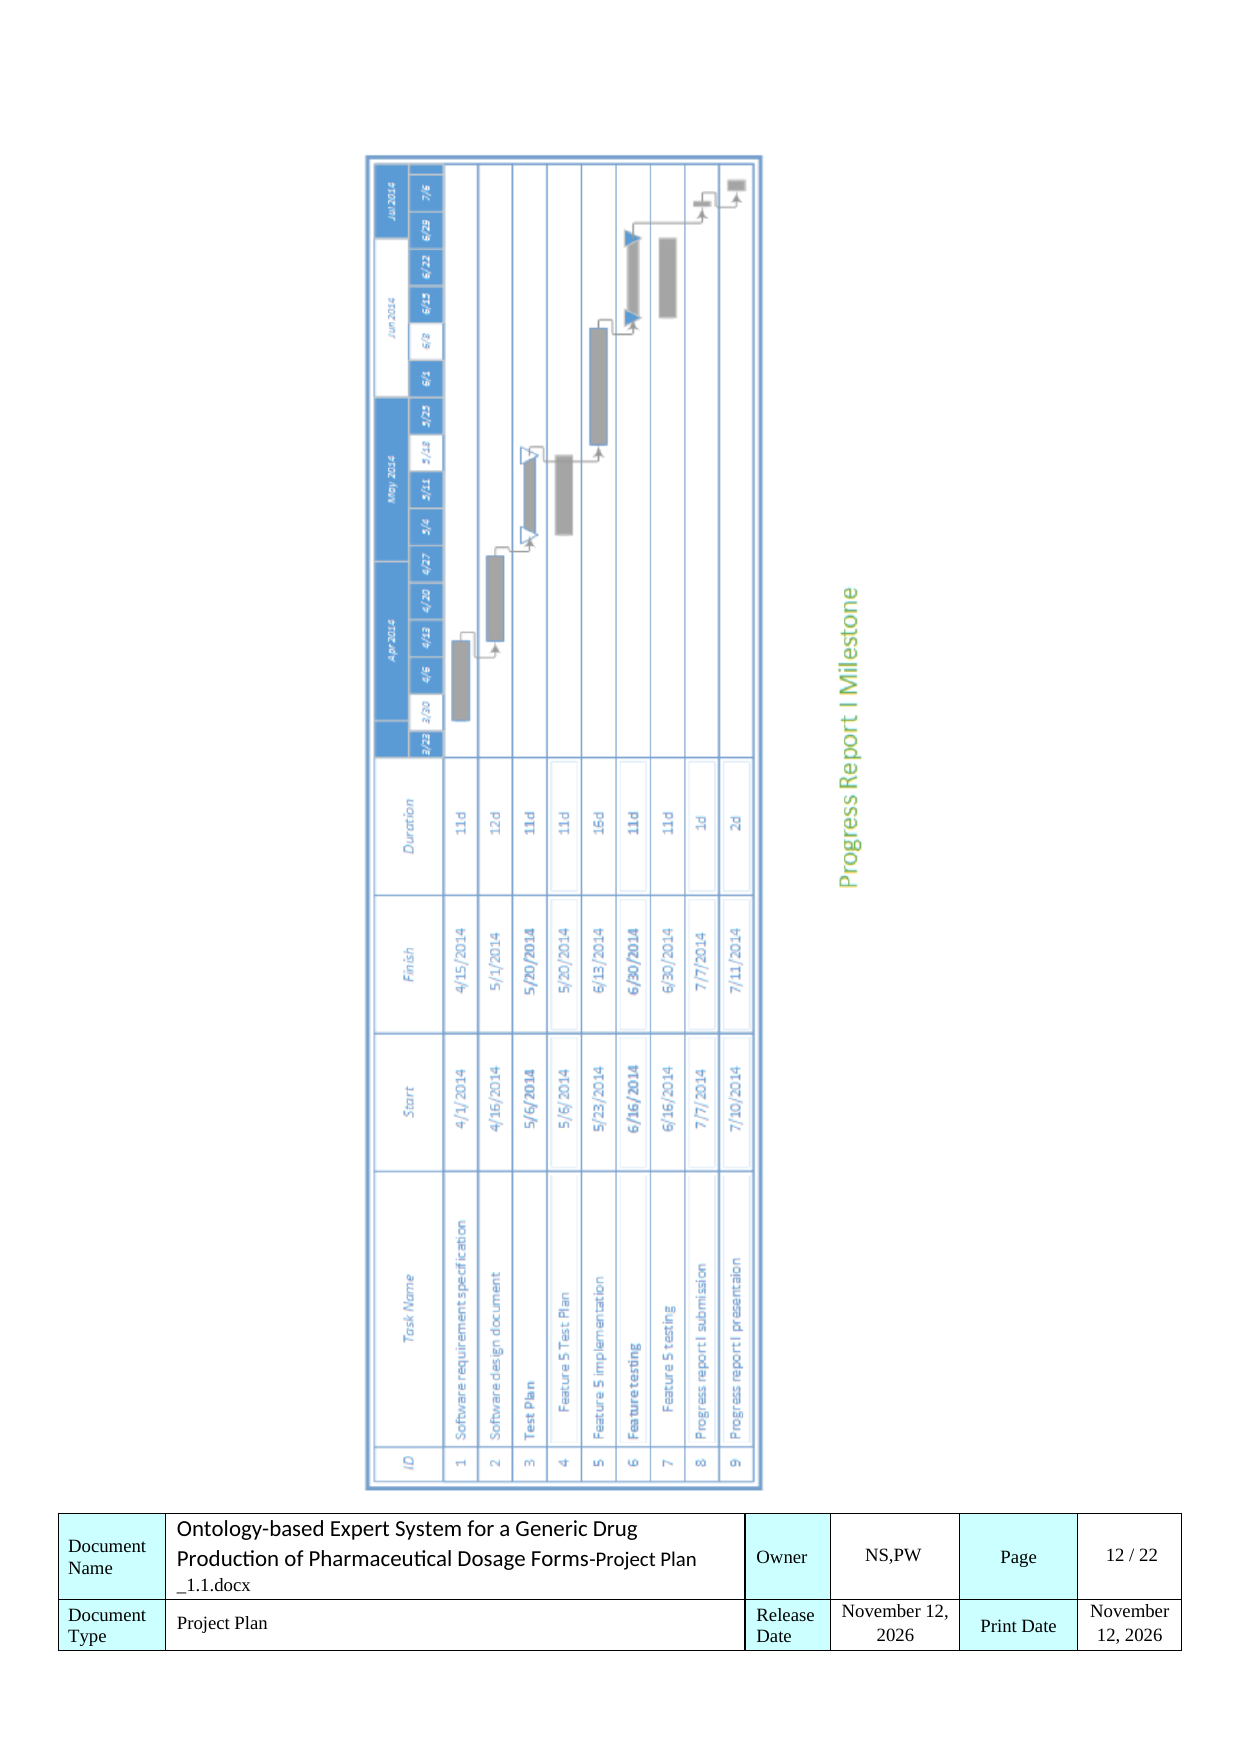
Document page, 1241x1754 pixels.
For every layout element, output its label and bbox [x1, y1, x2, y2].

picture [365, 155, 877, 1490]
